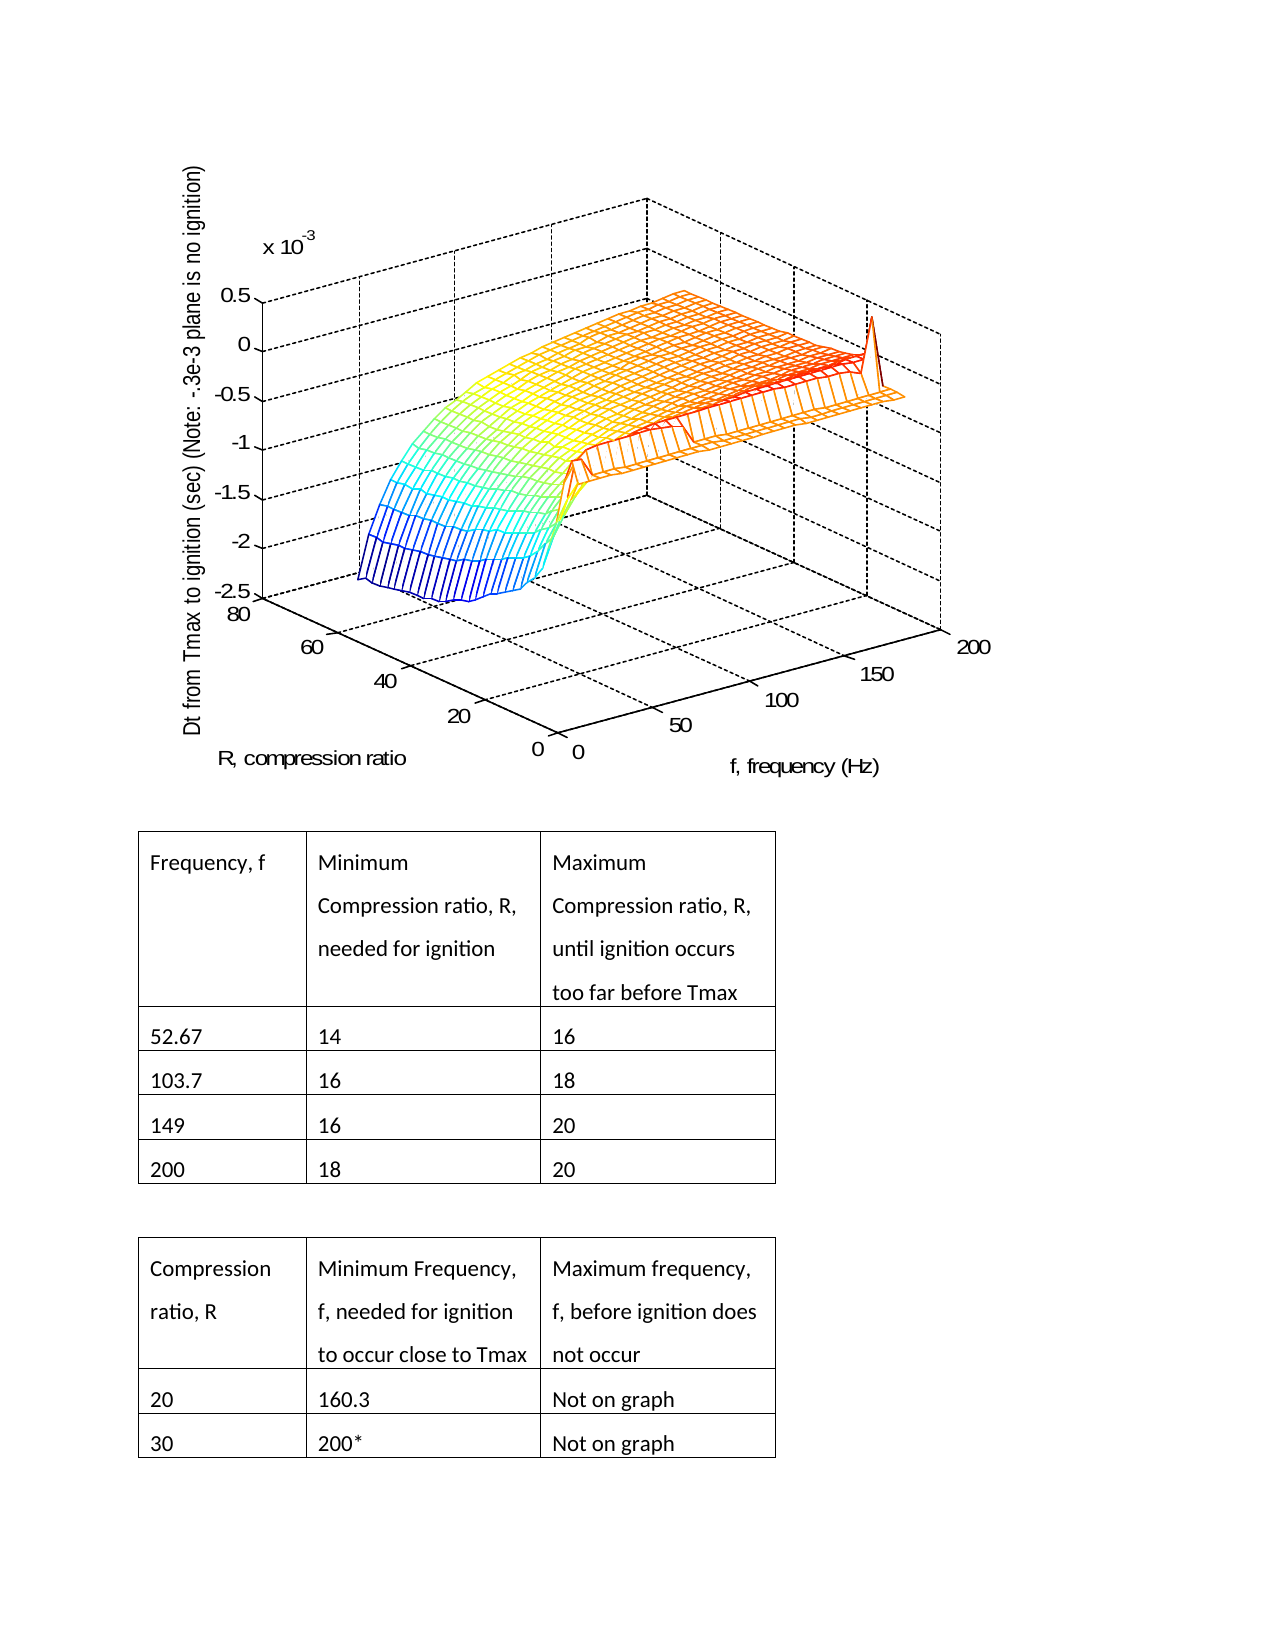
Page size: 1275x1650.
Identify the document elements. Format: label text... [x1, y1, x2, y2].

table_header Compression ratio, R [139, 1238, 306, 1368]
table_cell 30 [139, 1414, 306, 1457]
table_cell 103.7 [139, 1051, 306, 1094]
table_cell 200 [139, 1140, 306, 1183]
table_cell Not on graph [541, 1414, 775, 1457]
table_header Maximum frequency, f, before ignition does not occur [541, 1238, 775, 1368]
table_header Minimum Compression ratio, R, needed for ignition [307, 832, 540, 1006]
table_header Maximum Compression ratio, R, until ignition occurs too far before Tmax [541, 832, 775, 1006]
table_cell 18 [307, 1140, 540, 1183]
table_header Frequency, f [139, 832, 306, 1006]
table_cell 52.67 [139, 1007, 306, 1050]
table_cell 160.3 [307, 1369, 540, 1413]
table_cell 200* [307, 1414, 540, 1457]
table_cell 14 [307, 1007, 540, 1050]
table_cell 149 [139, 1095, 306, 1139]
table_cell 18 [541, 1051, 775, 1094]
table_header Minimum Frequency, f, needed for ignition to occur close to Tmax [307, 1238, 540, 1368]
table_cell 20 [541, 1095, 775, 1139]
table_cell 16 [307, 1051, 540, 1094]
table_cell 20 [541, 1140, 775, 1183]
table_cell Not on graph [541, 1369, 775, 1413]
table_cell 16 [541, 1007, 775, 1050]
table_cell 20 [139, 1369, 306, 1413]
table_cell 16 [307, 1095, 540, 1139]
